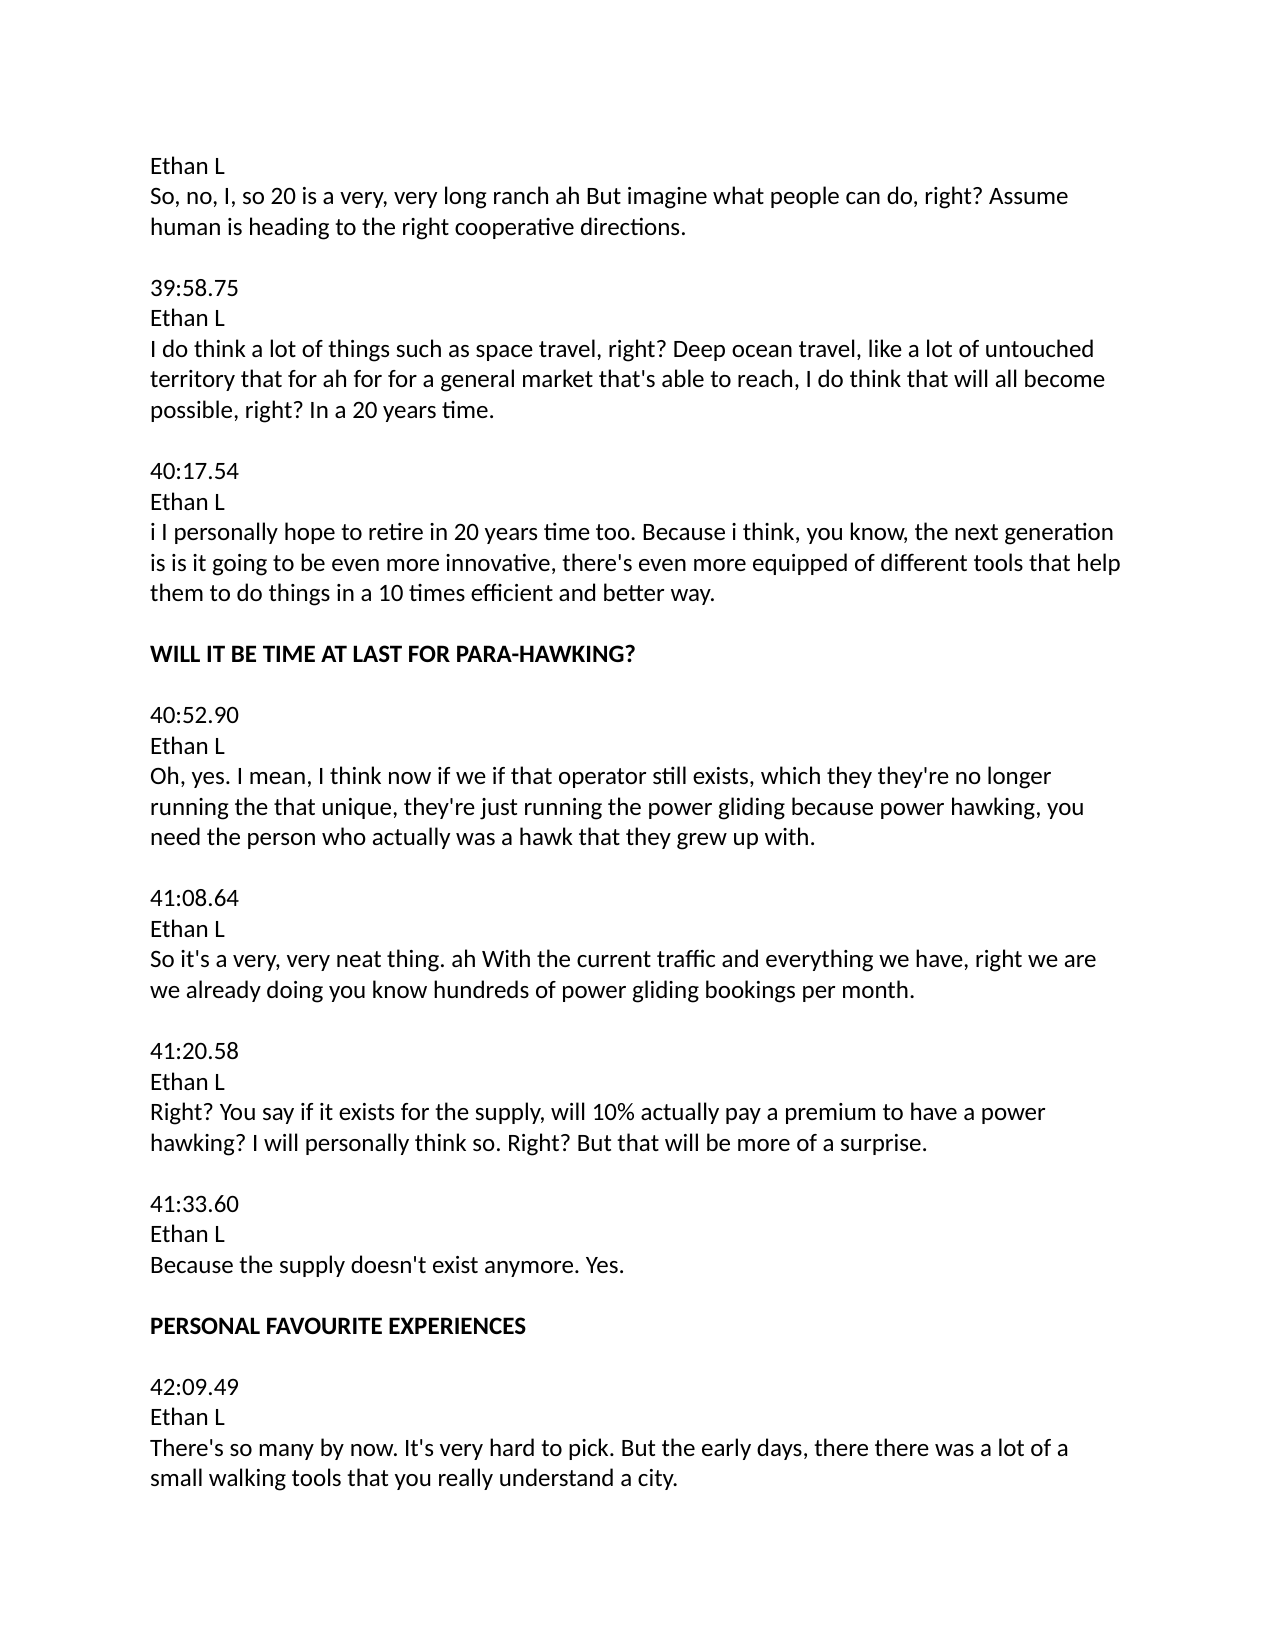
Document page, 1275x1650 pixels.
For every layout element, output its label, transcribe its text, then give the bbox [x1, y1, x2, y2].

text Ethan L [150, 1218, 1125, 1249]
text Ethan L [150, 150, 1125, 181]
text 40:52.90 [150, 699, 1125, 730]
text So it's a very, very neat thing. ah With the current traffic and everything we have, right we are we already doing you know hundreds of power gliding bookings per month. [150, 943, 1125, 1004]
text PERSONAL FAVOURITE EXPERIENCES [150, 1310, 1125, 1340]
text 42:09.49 [150, 1371, 1125, 1401]
text 41:20.58 [150, 1035, 1125, 1066]
text Ethan L [150, 1401, 1125, 1432]
text Right? You say if it exists for the supply, will 10% actually pay a premium to have a power hawking? I will personally think so. Right? But that will be more of a surprise. [150, 1096, 1125, 1157]
text I do think a lot of things such as space travel, right? Deep ocean travel, like a lot of untouched territory that for ah for for a general market that's able to reach, I do think that will all become possible, right? In a 20 years time. [150, 333, 1125, 425]
text Oh, yes. I mean, I think now if we if that operator still exists, which they they're no longer running the that unique, they're just running the power gliding because power hawking, you need the person who actually was a hawk that they grew up with. [150, 760, 1125, 852]
text Ethan L [150, 913, 1125, 943]
text 41:33.60 [150, 1188, 1125, 1218]
text 41:08.64 [150, 882, 1125, 913]
text So, no, I, so 20 is a very, very long ranch ah But imagine what people can do, right? Assume human is heading to the right cooperative directions. [150, 181, 1125, 242]
text Because the supply doesn't exist anymore. Yes. [150, 1249, 1125, 1279]
text WILL IT BE TIME AT LAST FOR PARA-HAWKING? [150, 638, 1125, 669]
text There's so many by now. It's very hard to pick. But the early days, there there was a lot of a small walking tools that you really understand a city. [150, 1432, 1125, 1493]
text 39:58.75 [150, 272, 1125, 303]
text Ethan L [150, 303, 1125, 333]
text Ethan L [150, 486, 1125, 516]
text i I personally hope to retire in 20 years time too. Because i think, you know, the next generation is is it going to be even more innovative, there's even more equipped of different tools that help them to do things in a 10 times efficient and better way. [150, 516, 1125, 608]
text Ethan L [150, 1066, 1125, 1096]
text 40:17.54 [150, 455, 1125, 486]
text Ethan L [150, 730, 1125, 760]
